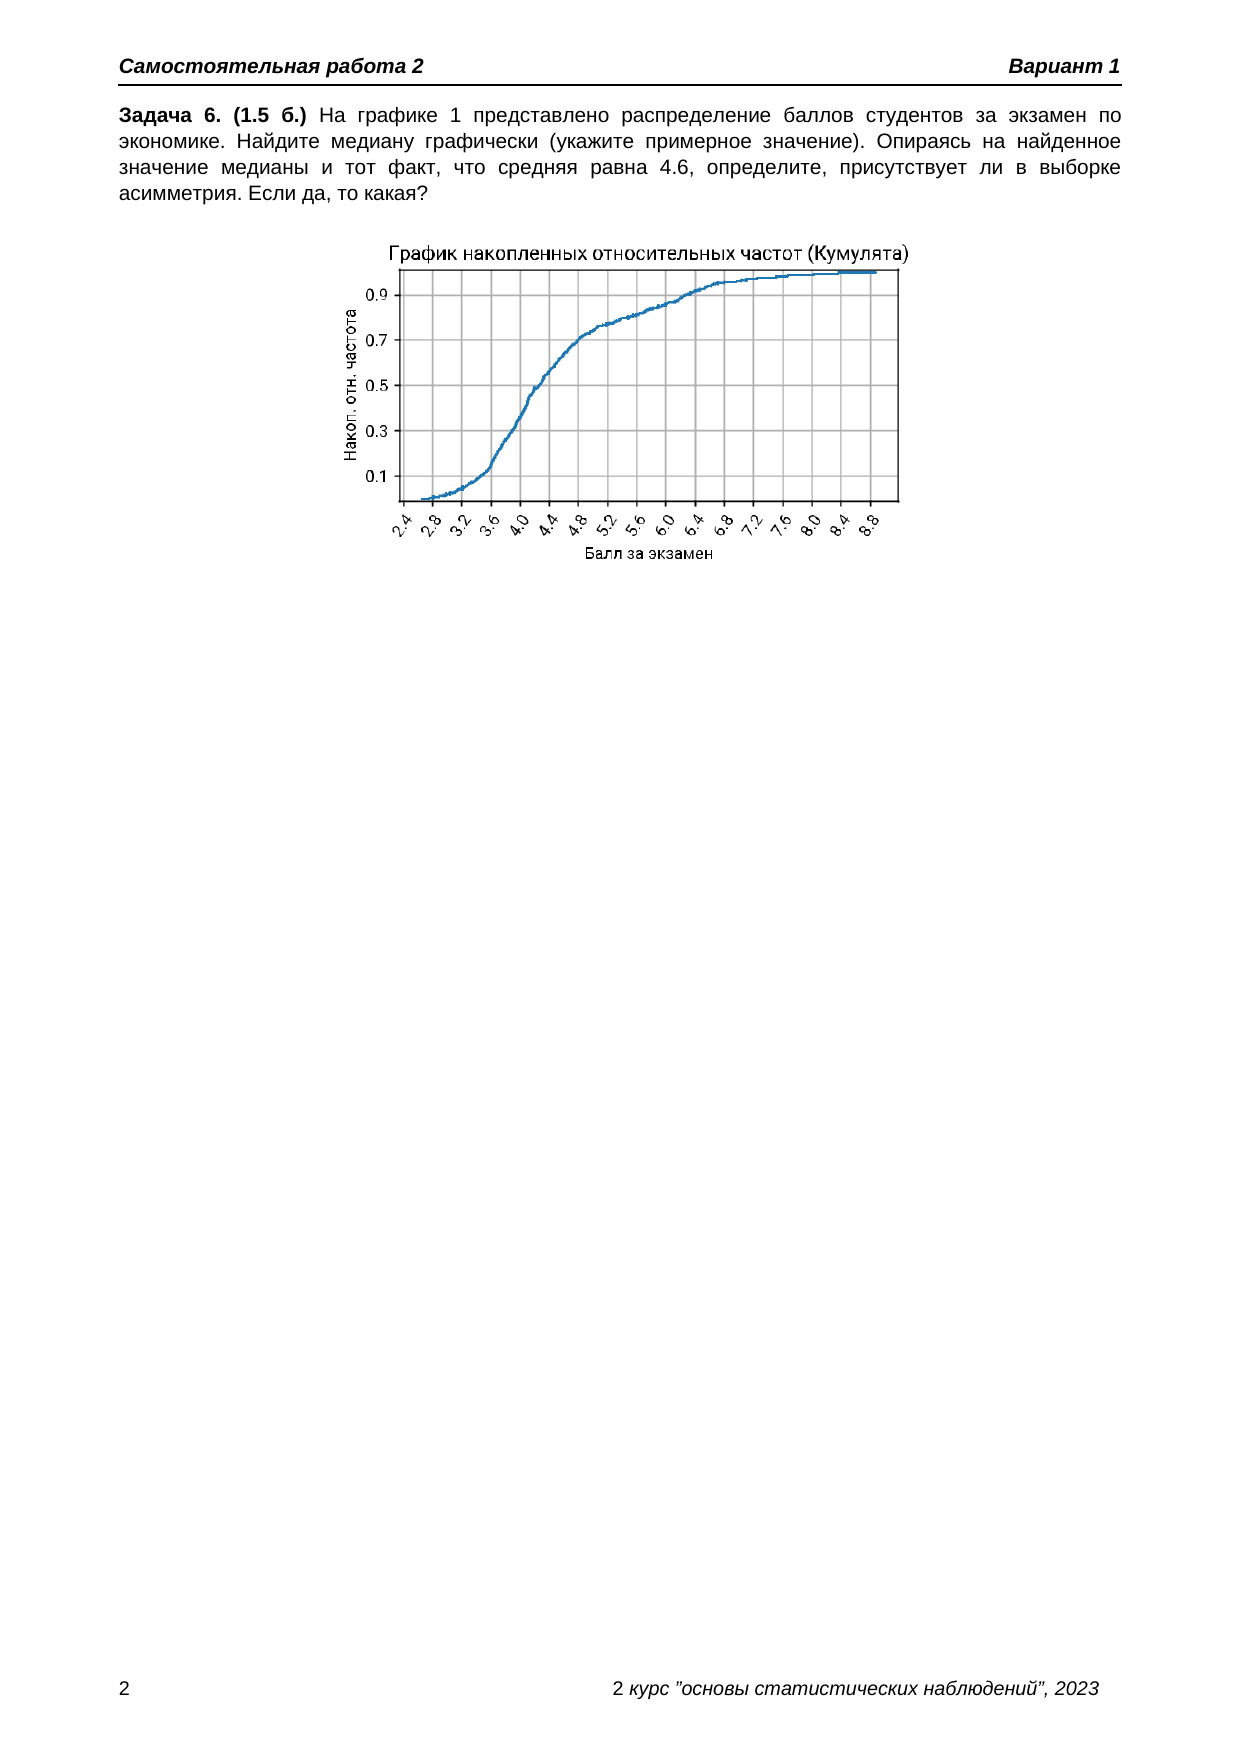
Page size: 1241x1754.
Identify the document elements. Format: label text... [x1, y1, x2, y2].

text Задача 6. (1.5 б.) На графике 1 представлено распределение баллов студентов за экзамен по экономике. Найдите медиану графически (укажите примерное значение). Опираясь на найденное значение медианы и тот факт, что средняя равна 4.6, определите, присутствует ли в выборке асимметрия. Если да, то какая? [119, 103, 1123, 205]
text Самостоятельная работа 2 Вариант 1 [119, 54, 1123, 78]
picture [342, 242, 909, 560]
text 2 2 курс ”основы статистических наблюдений”, 2023 [119, 1677, 1123, 1700]
